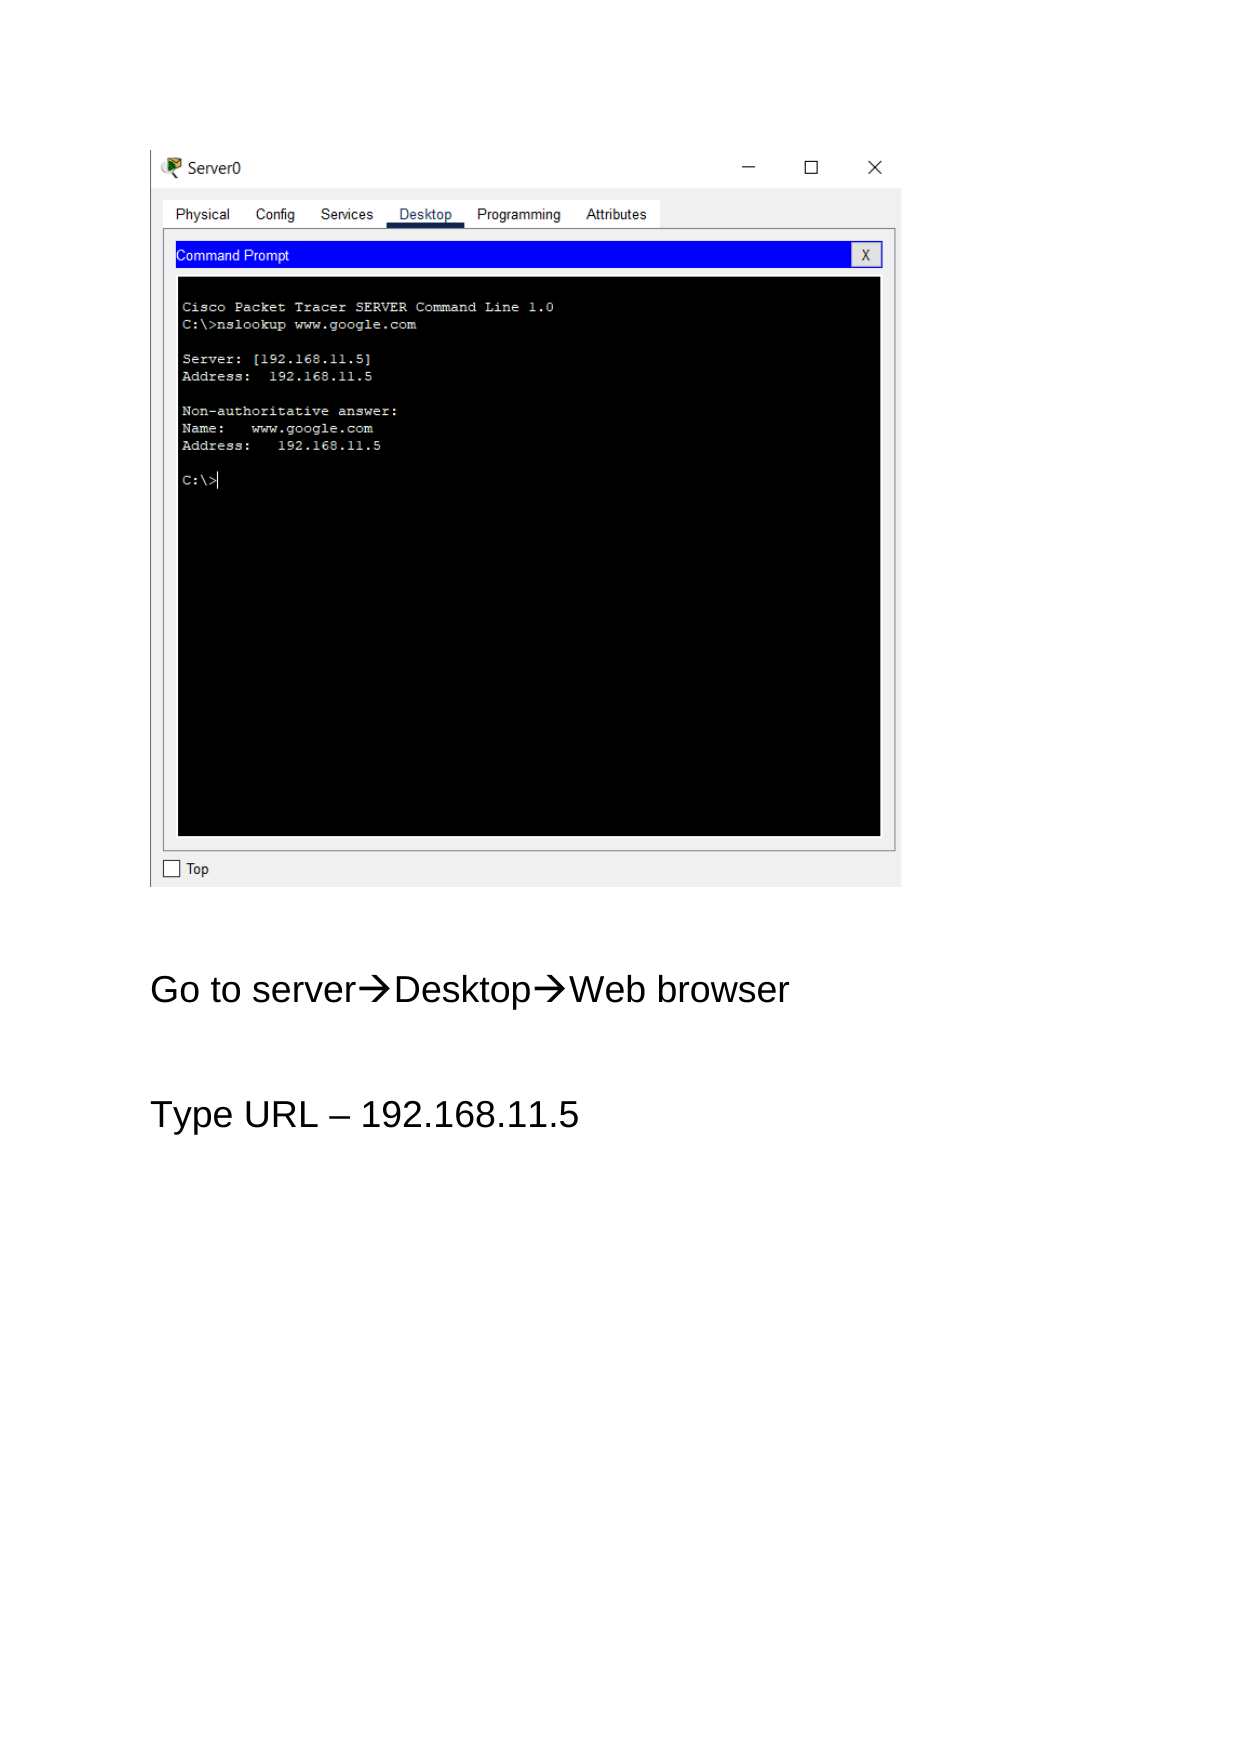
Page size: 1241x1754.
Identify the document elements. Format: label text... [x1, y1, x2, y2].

text Go to serverDesktopWeb browser [150, 967, 1090, 1010]
text Type URL – 192.168.11.5 [150, 1092, 1090, 1135]
picture [150, 150, 902, 887]
